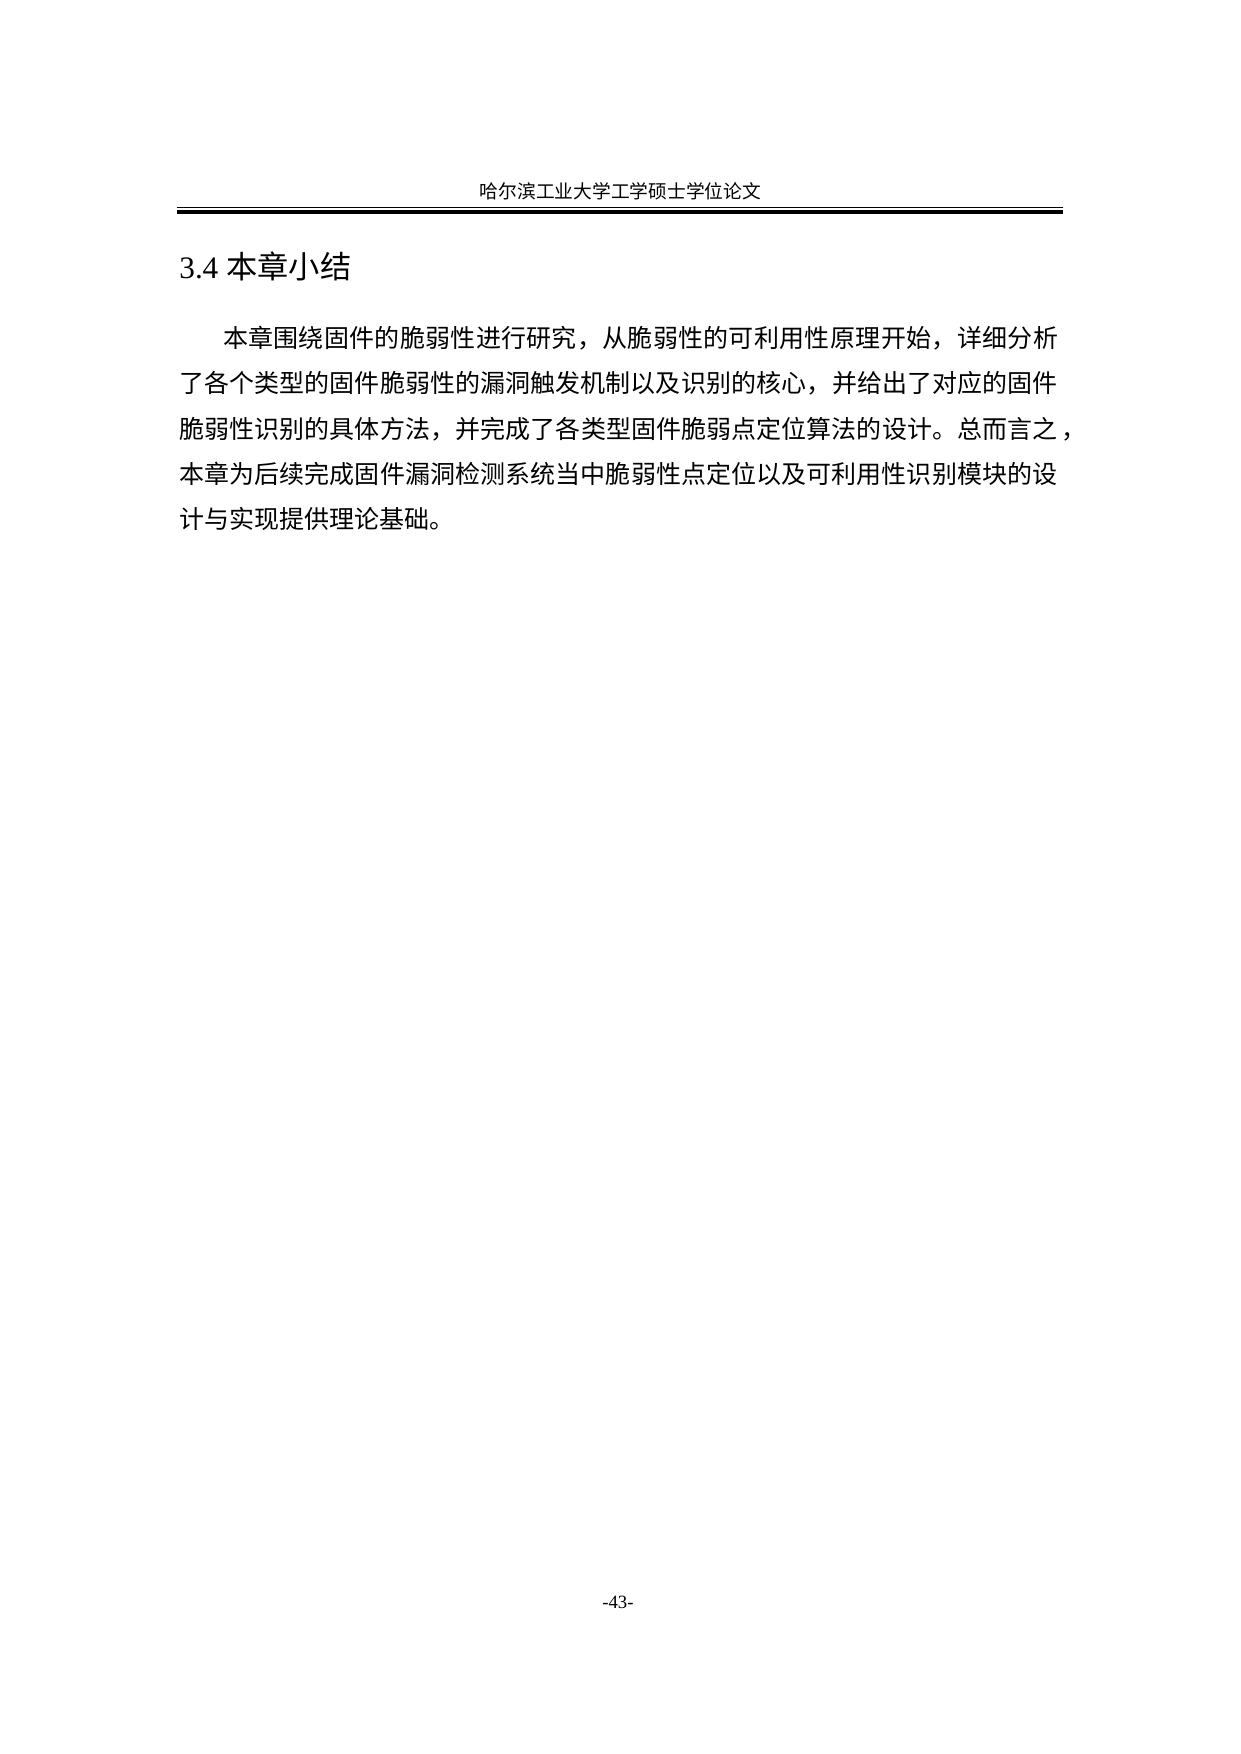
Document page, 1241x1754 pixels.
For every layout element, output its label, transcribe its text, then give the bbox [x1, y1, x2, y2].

subtitle 3.4 本章小结 [179, 242, 1061, 287]
text 本章围绕固件的脆弱性进行研究，从脆弱性的可利用性原理开始，详细分析了各个类型的固件脆弱性的漏洞触发机制以及识别的核心，并给出了对应的固件脆弱性识别的具体方法，并完成了各类型固件脆弱点定位算法的设计。总而言之，本章为后续完成固件漏洞检测系统当中脆弱性点定位以及可利用性识别模块的设计与实现提供理论基础。 [179, 319, 1061, 536]
